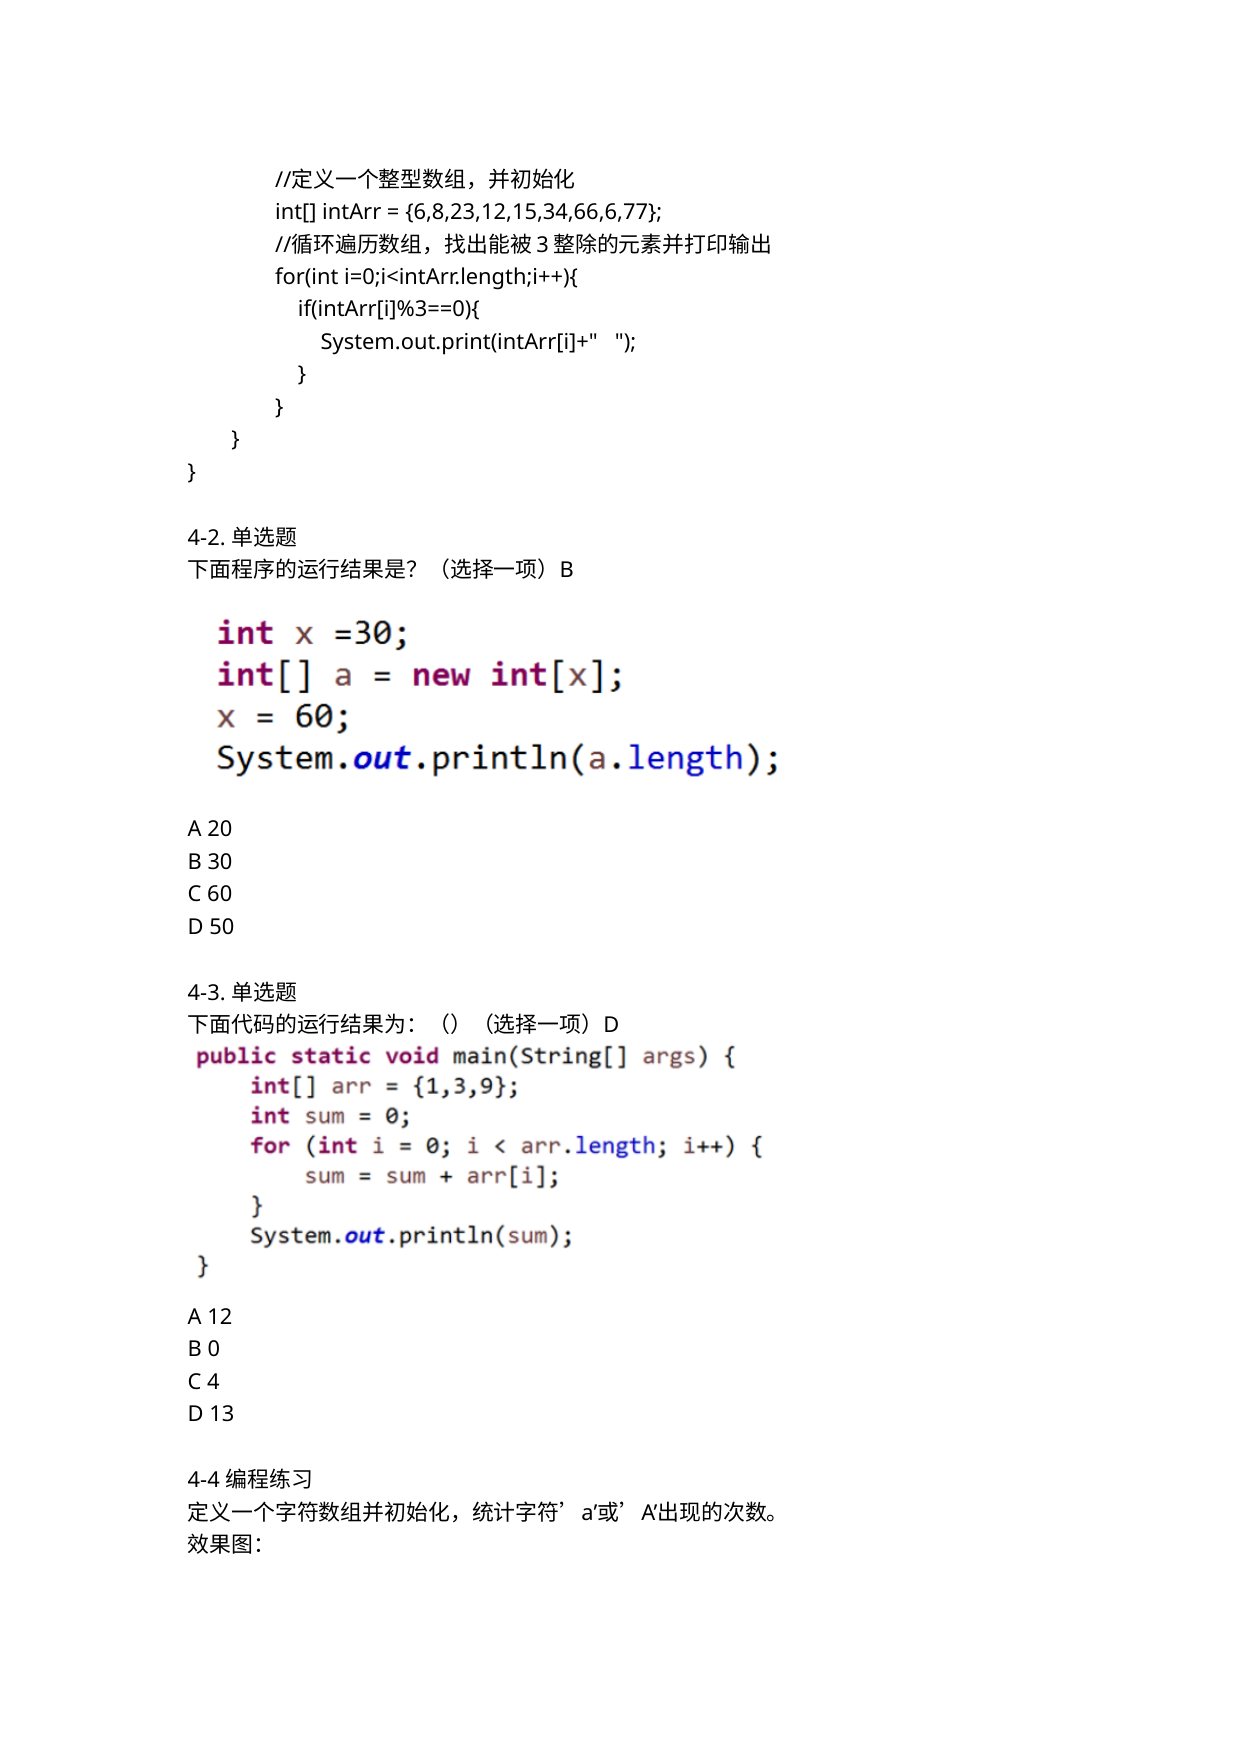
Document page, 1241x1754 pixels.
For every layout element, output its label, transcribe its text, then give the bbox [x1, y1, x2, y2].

text if(intArr[i]%3==0){ [187, 292, 1053, 324]
text 效果图： [187, 1527, 1053, 1559]
text //循环遍历数组，找出能被3整除的元素并打印输出 [187, 227, 1053, 259]
text } [187, 454, 1053, 487]
text C 60 [187, 877, 1053, 909]
text //定义一个整型数组，并初始化 [187, 162, 1053, 194]
text 4-3. 单选题 [187, 974, 1053, 1007]
text C 4 [187, 1364, 1053, 1397]
text for(int i=0;i<intArr.length;i++){ [187, 259, 1053, 292]
text 下面程序的运行结果是？（选择一项）B [187, 552, 1053, 584]
text D 50 [187, 909, 1053, 942]
text int[] intArr = {6,8,23,12,15,34,66,6,77}; [187, 194, 1053, 227]
text D 13 [187, 1397, 1053, 1429]
text } [187, 422, 1053, 454]
text A 20 [187, 812, 1053, 844]
picture [187, 1039, 855, 1291]
text 下面代码的运行结果为：（）（选择一项）D [187, 1007, 1053, 1039]
text 定义一个字符数组并初始化，统计字符’a’或’A’出现的次数。 [187, 1494, 1053, 1527]
text B 30 [187, 844, 1053, 877]
picture [187, 584, 833, 808]
text System.out.print(intArr[i]+" "); [187, 324, 1053, 357]
text } [187, 357, 1053, 389]
text } [187, 389, 1053, 422]
text B 0 [187, 1332, 1053, 1364]
text 4-2. 单选题 [187, 519, 1053, 552]
text 4-4 编程练习 [187, 1462, 1053, 1494]
text A 12 [187, 1299, 1053, 1332]
